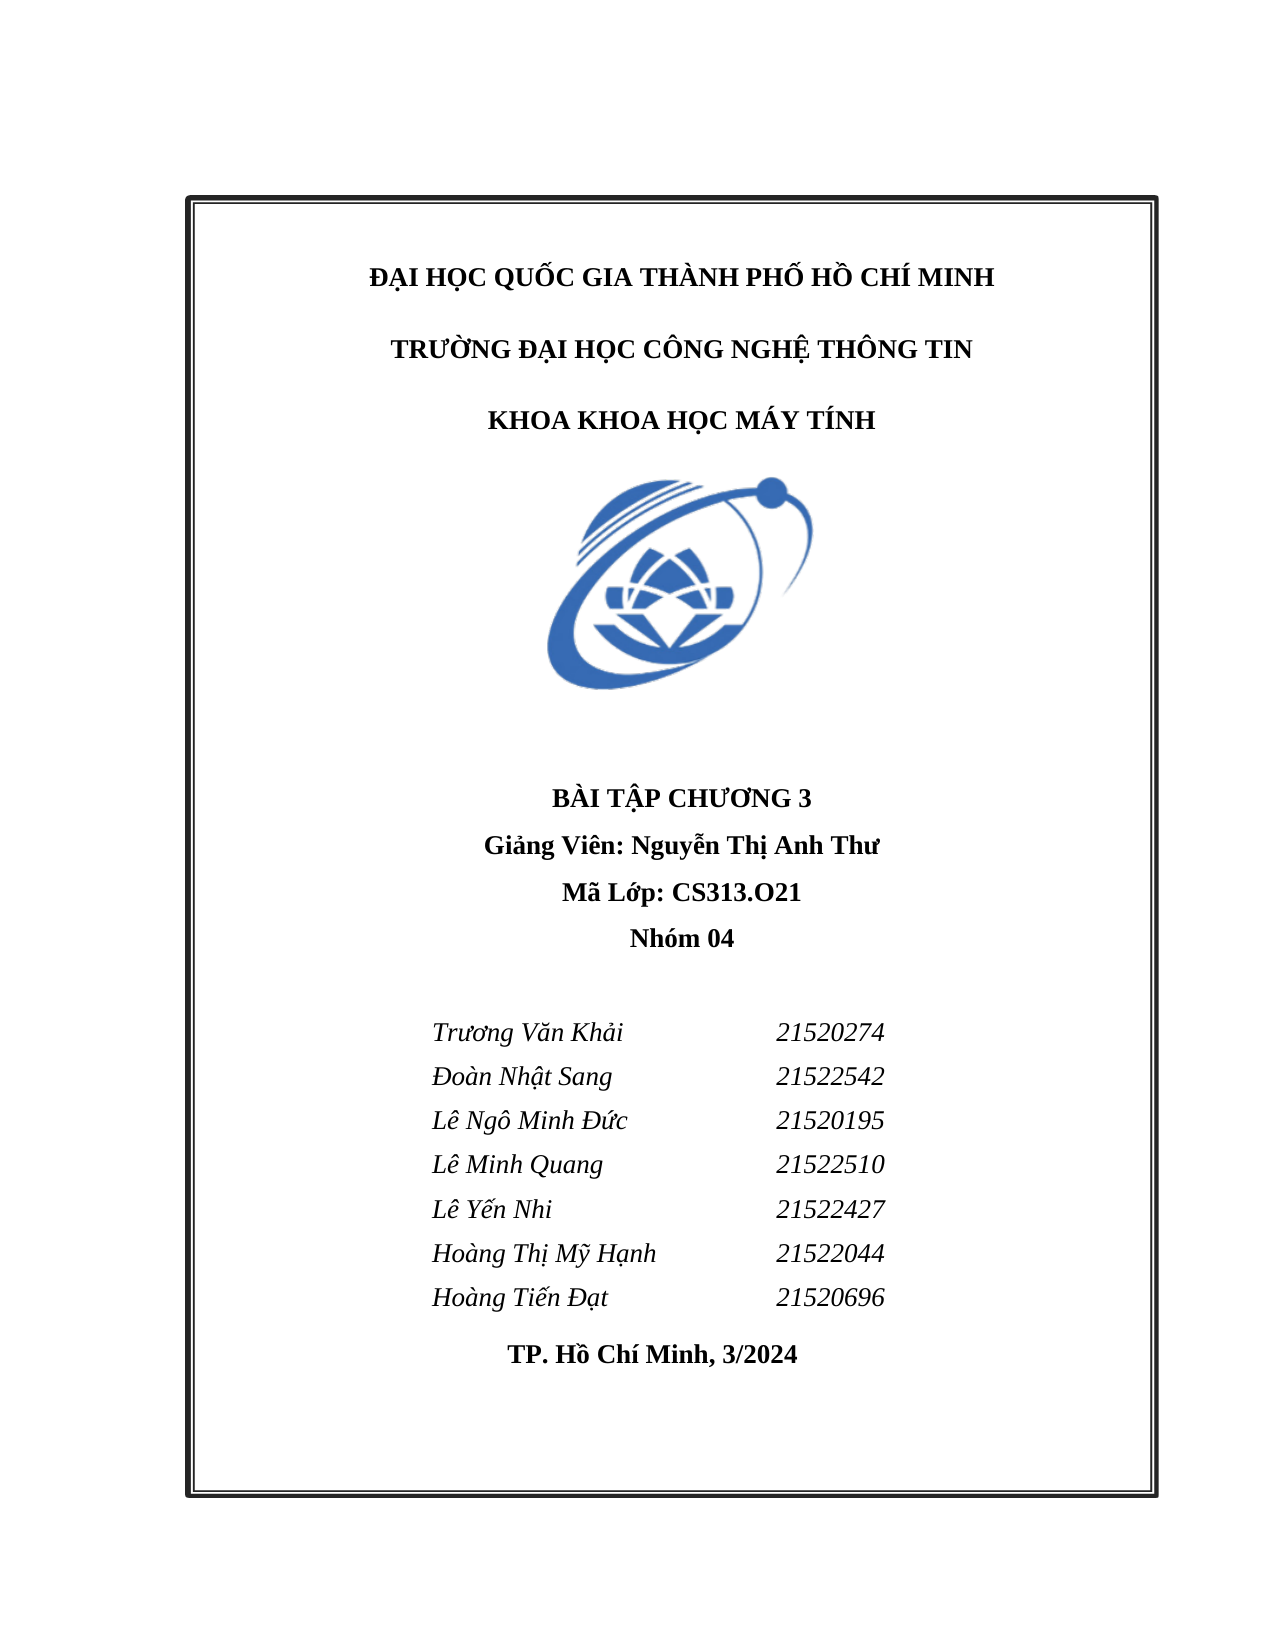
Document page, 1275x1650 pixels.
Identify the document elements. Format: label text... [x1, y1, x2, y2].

table_cell 21522542 [765, 1060, 943, 1104]
table_cell 21522510 [765, 1149, 943, 1193]
table_cell Đoàn Nhật Sang [421, 1060, 765, 1104]
table_header Trương Văn Khải [421, 1016, 765, 1060]
text Giảng Viên: Nguyễn Thị Anh Thư [207, 829, 1157, 860]
picture [185, 195, 1159, 1498]
table_cell Lê Minh Quang [421, 1149, 765, 1193]
table_cell 21522044 [765, 1237, 943, 1281]
table_header 21520274 [765, 1016, 943, 1060]
text KHOA KHOA HỌC MÁY TÍNH [207, 404, 1157, 436]
table_cell 21520195 [765, 1104, 943, 1149]
text TP. Hồ Chí Minh, 3/2024 [432, 1338, 1157, 1369]
text Mã Lớp: CS313.O21 [207, 876, 1157, 907]
text Nhóm 04 [207, 922, 1157, 954]
table_cell Lê Ngô Minh Đức [421, 1104, 765, 1149]
table_cell 21522427 [765, 1193, 943, 1237]
table_cell Hoàng Thị Mỹ Hạnh [421, 1237, 765, 1281]
text ĐẠI HỌC QUỐC GIA THÀNH PHỐ HỒ CHÍ MINH [207, 261, 1157, 292]
table_cell 21520696 [765, 1281, 943, 1326]
table_cell Lê Yến Nhi [421, 1193, 765, 1237]
text BÀI TẬP CHƯƠNG 3 [207, 782, 1157, 814]
text TRƯỜNG ĐẠI HỌC CÔNG NGHỆ THÔNG TIN [207, 333, 1157, 364]
table_cell Hoàng Tiến Đạt [421, 1281, 765, 1326]
